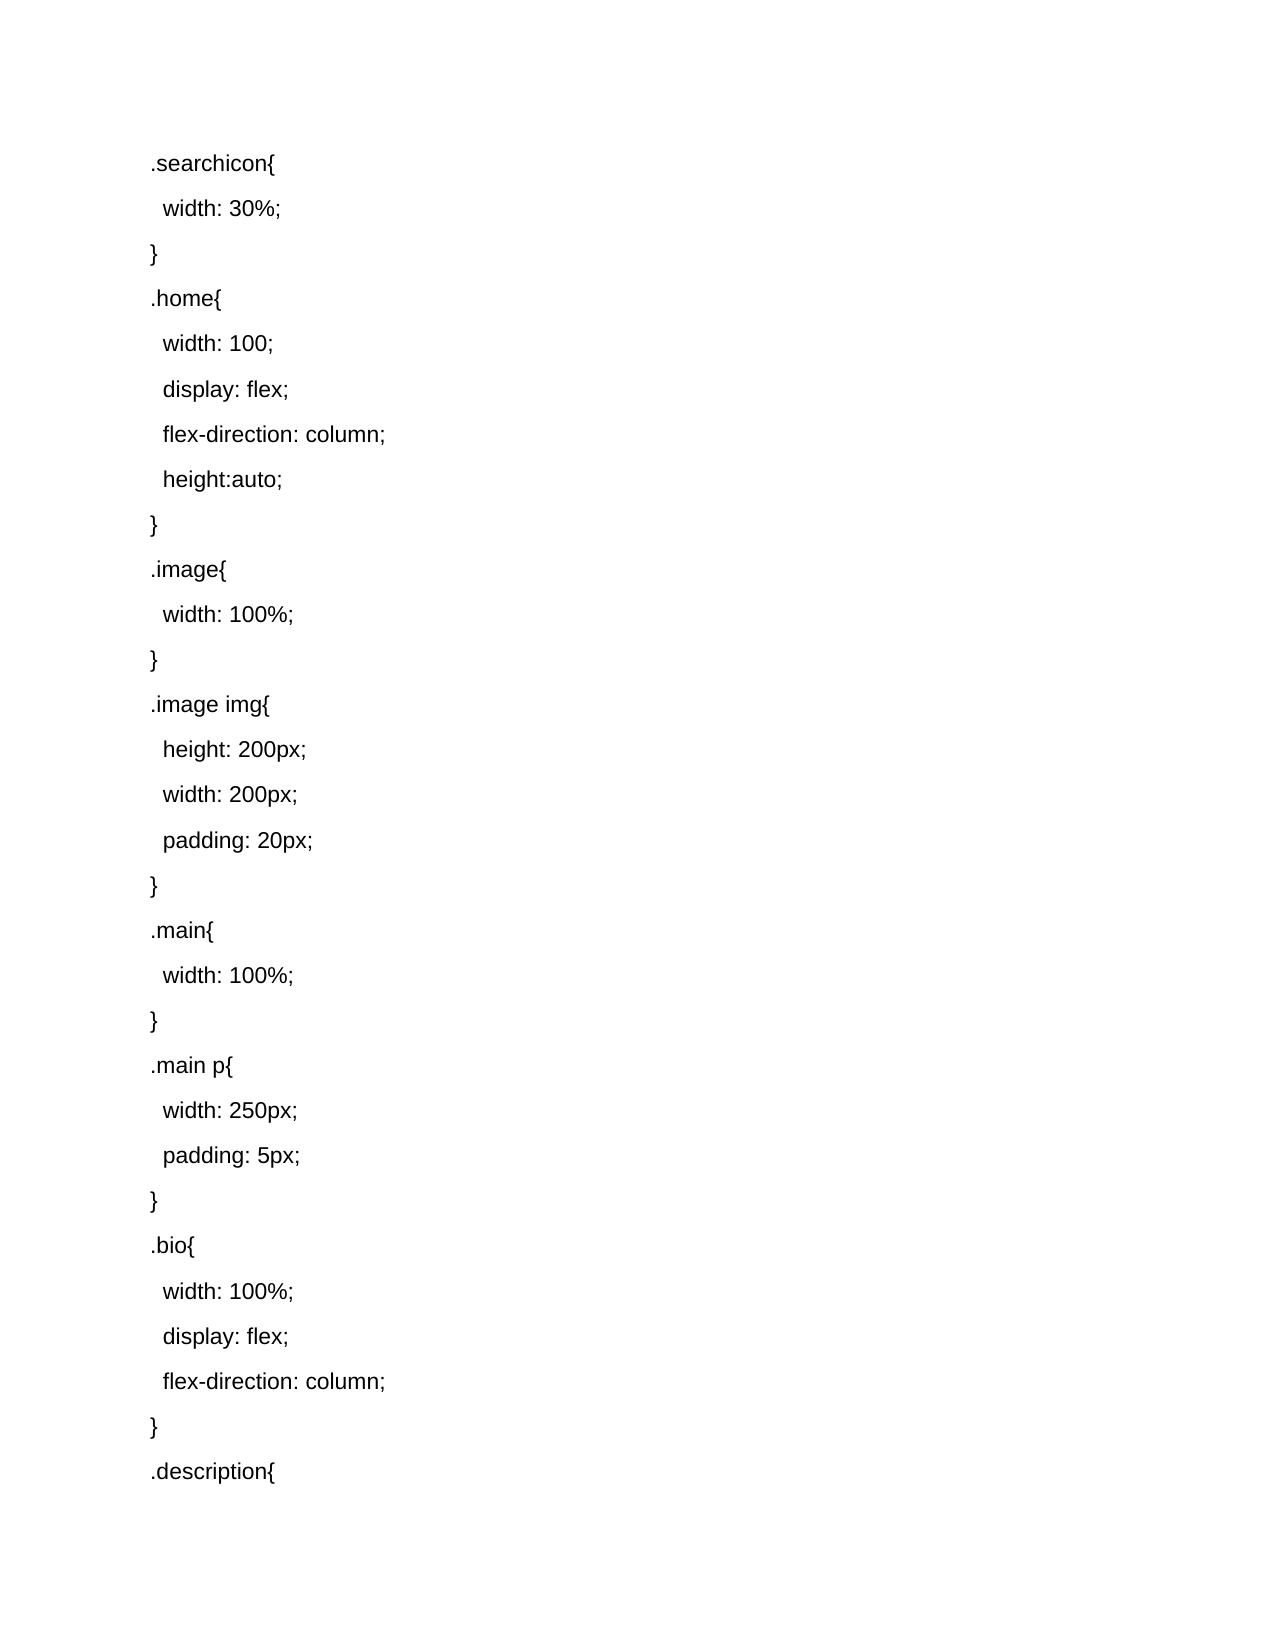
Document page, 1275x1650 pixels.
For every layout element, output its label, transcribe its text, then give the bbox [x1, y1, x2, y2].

text .home{ [150, 285, 1125, 312]
text .searchicon{ [150, 150, 1125, 176]
text width: 250px; [150, 1097, 1125, 1123]
text width: 100%; [150, 1278, 1125, 1304]
text .main{ [150, 917, 1125, 943]
text .main p{ [150, 1052, 1125, 1078]
text } [150, 1007, 1125, 1033]
text } [150, 872, 1125, 898]
text .bio{ [150, 1232, 1125, 1259]
text flex-direction: column; [150, 421, 1125, 447]
text } [150, 1187, 1125, 1214]
text width: 30%; [150, 195, 1125, 221]
text width: 100%; [150, 601, 1125, 627]
text .image{ [150, 556, 1125, 582]
text height:auto; [150, 466, 1125, 492]
text flex-direction: column; [150, 1368, 1125, 1394]
text display: flex; [150, 376, 1125, 402]
text } [150, 646, 1125, 672]
text } [150, 240, 1125, 267]
text padding: 20px; [150, 827, 1125, 853]
text width: 100%; [150, 962, 1125, 988]
text } [150, 511, 1125, 537]
text display: flex; [150, 1323, 1125, 1349]
text .image img{ [150, 691, 1125, 718]
text width: 100; [150, 330, 1125, 357]
text } [150, 1413, 1125, 1439]
text padding: 5px; [150, 1142, 1125, 1169]
text .description{ [150, 1458, 1125, 1484]
text width: 200px; [150, 781, 1125, 808]
text height: 200px; [150, 736, 1125, 763]
